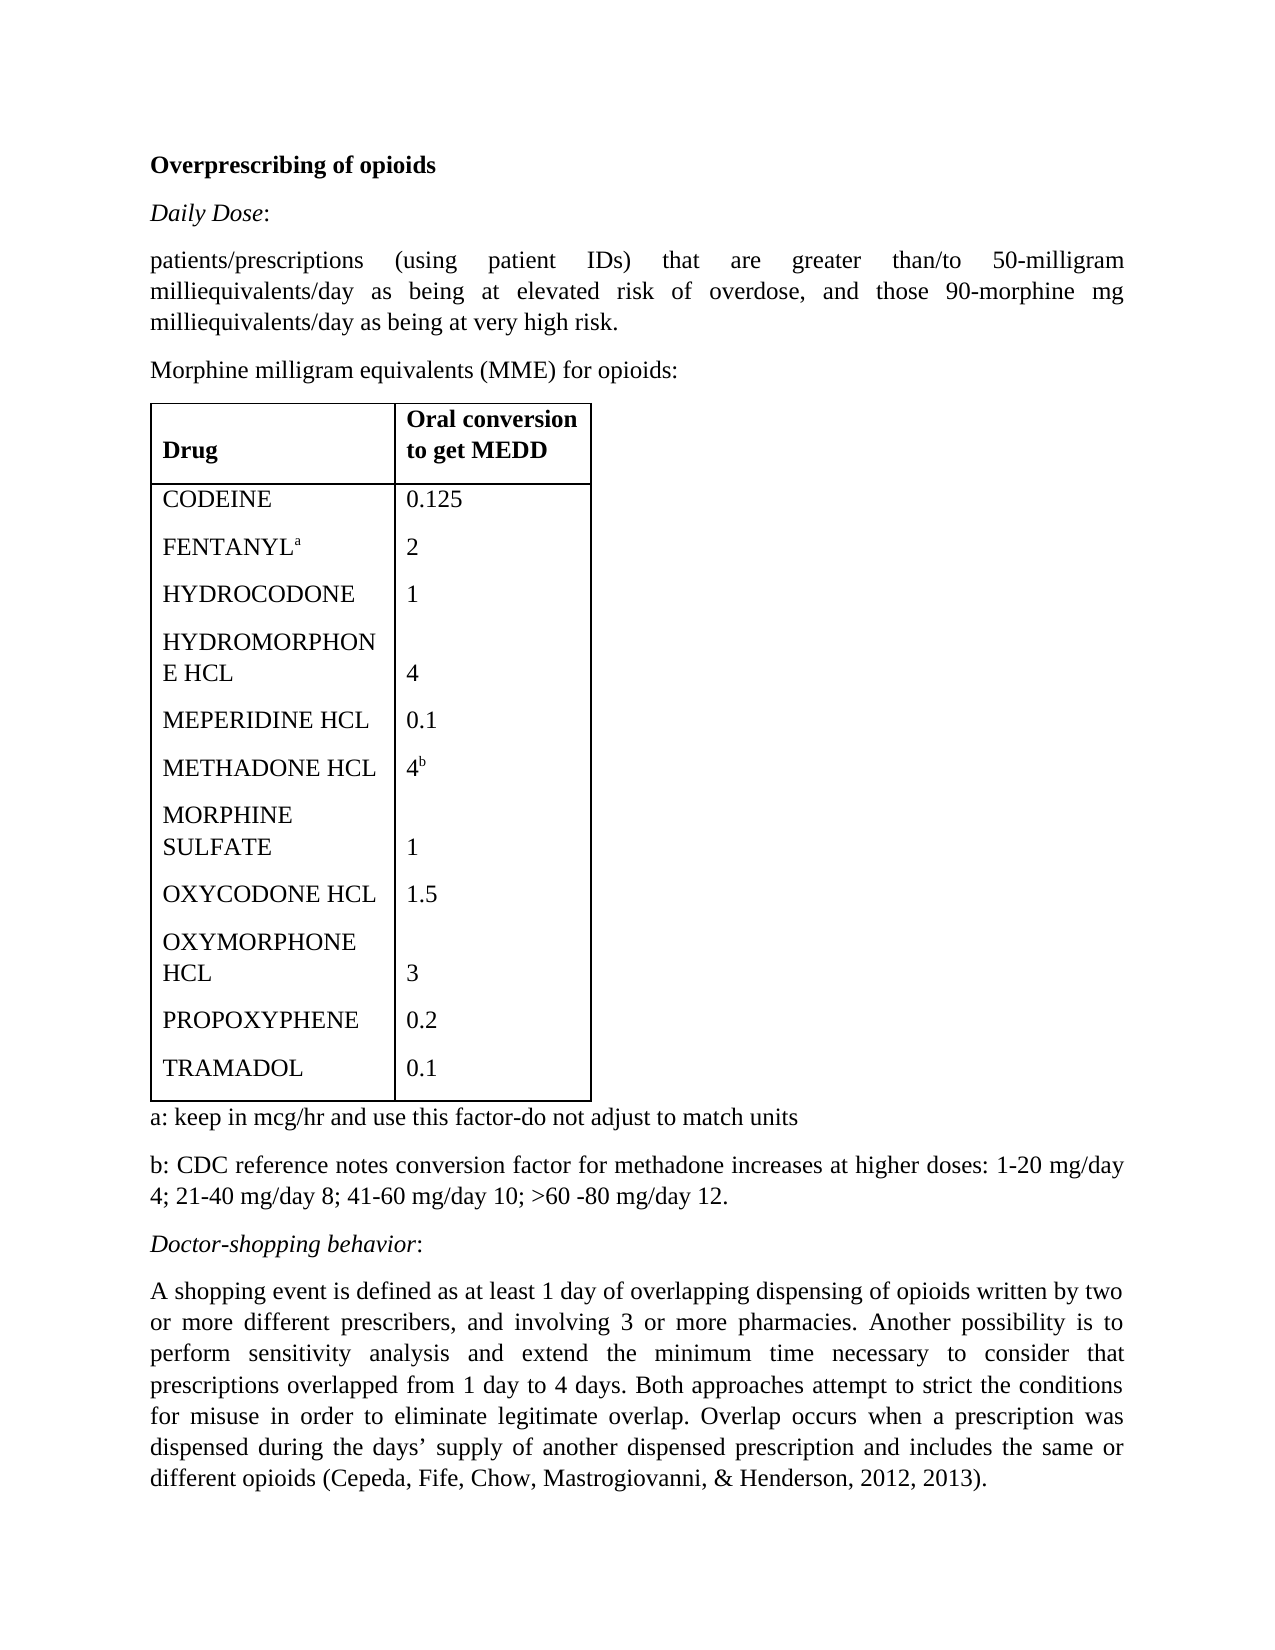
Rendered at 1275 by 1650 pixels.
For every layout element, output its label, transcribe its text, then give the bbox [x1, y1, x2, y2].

table_cell 4b [396, 753, 590, 801]
text Overprescribing of opioids [150, 150, 1125, 179]
table_cell 2 [396, 532, 590, 579]
table_cell METHADONE HCL [152, 753, 394, 801]
table_cell PROPOXYPHENE [152, 1005, 394, 1053]
table_cell MORPHINE SULFATE [152, 801, 394, 879]
table_cell HYDROMORPHONE HCL [152, 627, 394, 706]
table_cell 0.1 [396, 1053, 590, 1100]
table_cell 0.2 [396, 1005, 590, 1053]
text A shopping event is defined as at least 1 day of overlapping dispensing of opioids written by two or more different prescribers, and involving 3 or more pharmacies. Another possibility is to perform sensitivity analysis and extend the minimum time necessary to consider that prescriptions overlapped from 1 day to 4 days. Both approaches attempt to strict the conditions for misuse in order to eliminate legitimate overlap. Overlap occurs when a prescription was dispensed during the days’ supply of another dispensed prescription and includes the same or different opioids (Cepeda, Fife, Chow, Mastrogiovanni, & Henderson, 2012, 2013). [150, 1276, 1125, 1492]
text b: CDC reference notes conversion factor for methadone increases at higher doses: 1-20 mg/day 4; 21-40 mg/day 8; 41-60 mg/day 10; >60 -80 mg/day 12. [150, 1150, 1125, 1210]
table_cell FENTANYLa [152, 532, 394, 579]
table_cell OXYCODONE HCL [152, 879, 394, 927]
table_cell 1.5 [396, 879, 590, 927]
table_cell 3 [396, 927, 590, 1005]
table_cell 0.125 [396, 485, 590, 532]
table_header Drug [152, 404, 394, 482]
table_cell MEPERIDINE HCL [152, 706, 394, 753]
table_cell 4 [396, 627, 590, 706]
table_cell OXYMORPHONE HCL [152, 927, 394, 1005]
table_cell 1 [396, 580, 590, 627]
table_cell CODEINE [152, 485, 394, 532]
text Daily Dose: [150, 198, 1125, 226]
text Doctor-shopping behavior: [150, 1229, 1125, 1257]
table_cell 0.1 [396, 706, 590, 753]
text Morphine milligram equivalents (MME) for opioids: [150, 355, 1125, 384]
table_header Oral conversion to get MEDD [396, 404, 590, 482]
table_cell 1 [396, 801, 590, 879]
table_cell TRAMADOL [152, 1053, 394, 1100]
text a: keep in mcg/hr and use this factor-do not adjust to match units [150, 1102, 1125, 1131]
text patients/prescriptions (using patient IDs) that are greater than/to 50-milligram milliequivalents/day as being at elevated risk of overdose, and those 90-morphine mg milliequivalents/day as being at very high risk. [150, 245, 1125, 336]
table_cell HYDROCODONE [152, 580, 394, 627]
